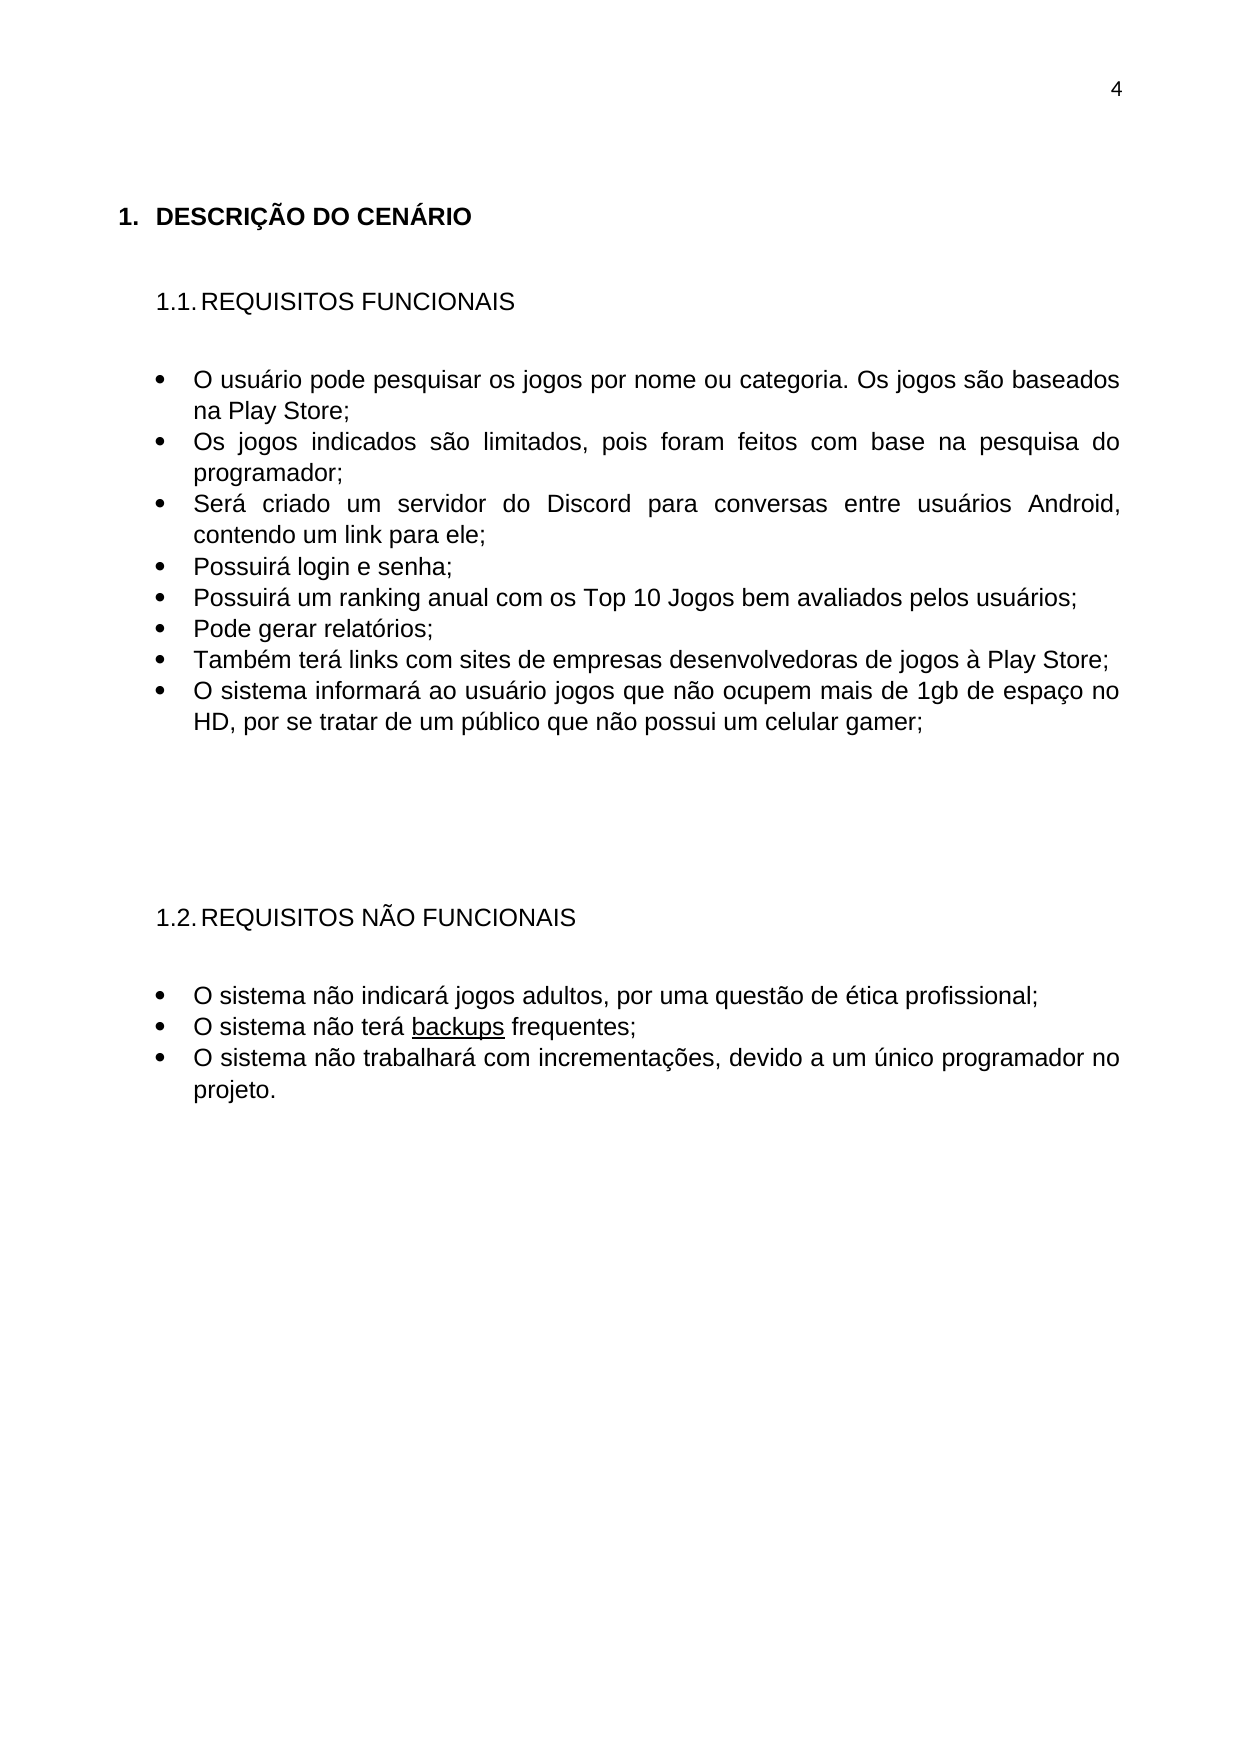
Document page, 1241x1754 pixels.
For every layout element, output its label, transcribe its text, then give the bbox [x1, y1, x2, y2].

subtitle DESCRIÇÃO DO CENÁRIO [118, 202, 1122, 231]
list O sistema informará ao usuário jogos que não ocupem mais de 1gb de espaço no HD, por se tratar de um público que não possui um celular gamer; [156, 676, 1122, 736]
list Pode gerar relatórios; [156, 614, 1122, 643]
list Os jogos indicados são limitados, pois foram feitos com base na pesquisa do programador; [156, 427, 1122, 487]
list O sistema não indicará jogos adultos, por uma questão de ética profissional; [156, 981, 1122, 1010]
list Possuirá login e senha; [156, 551, 1122, 580]
list Possuirá um ranking anual com os Top 10 Jogos bem avaliados pelos usuários; [156, 583, 1122, 611]
subtitle REQUISITOS FUNCIONAIS [156, 287, 1122, 316]
list O usuário pode pesquisar os jogos por nome ou categoria. Os jogos são baseados na Play Store; [156, 365, 1122, 425]
list Será criado um servidor do Discord para conversas entre usuários Android, contendo um link para ele; [156, 489, 1122, 549]
list Também terá links com sites de empresas desenvolvedoras de jogos à Play Store; [156, 645, 1122, 674]
subtitle REQUISITOS NÃO FUNCIONAIS [156, 903, 1122, 932]
list O sistema não terá backups frequentes; [156, 1012, 1122, 1041]
list O sistema não trabalhará com incrementações, devido a um único programador no projeto. [156, 1043, 1122, 1103]
